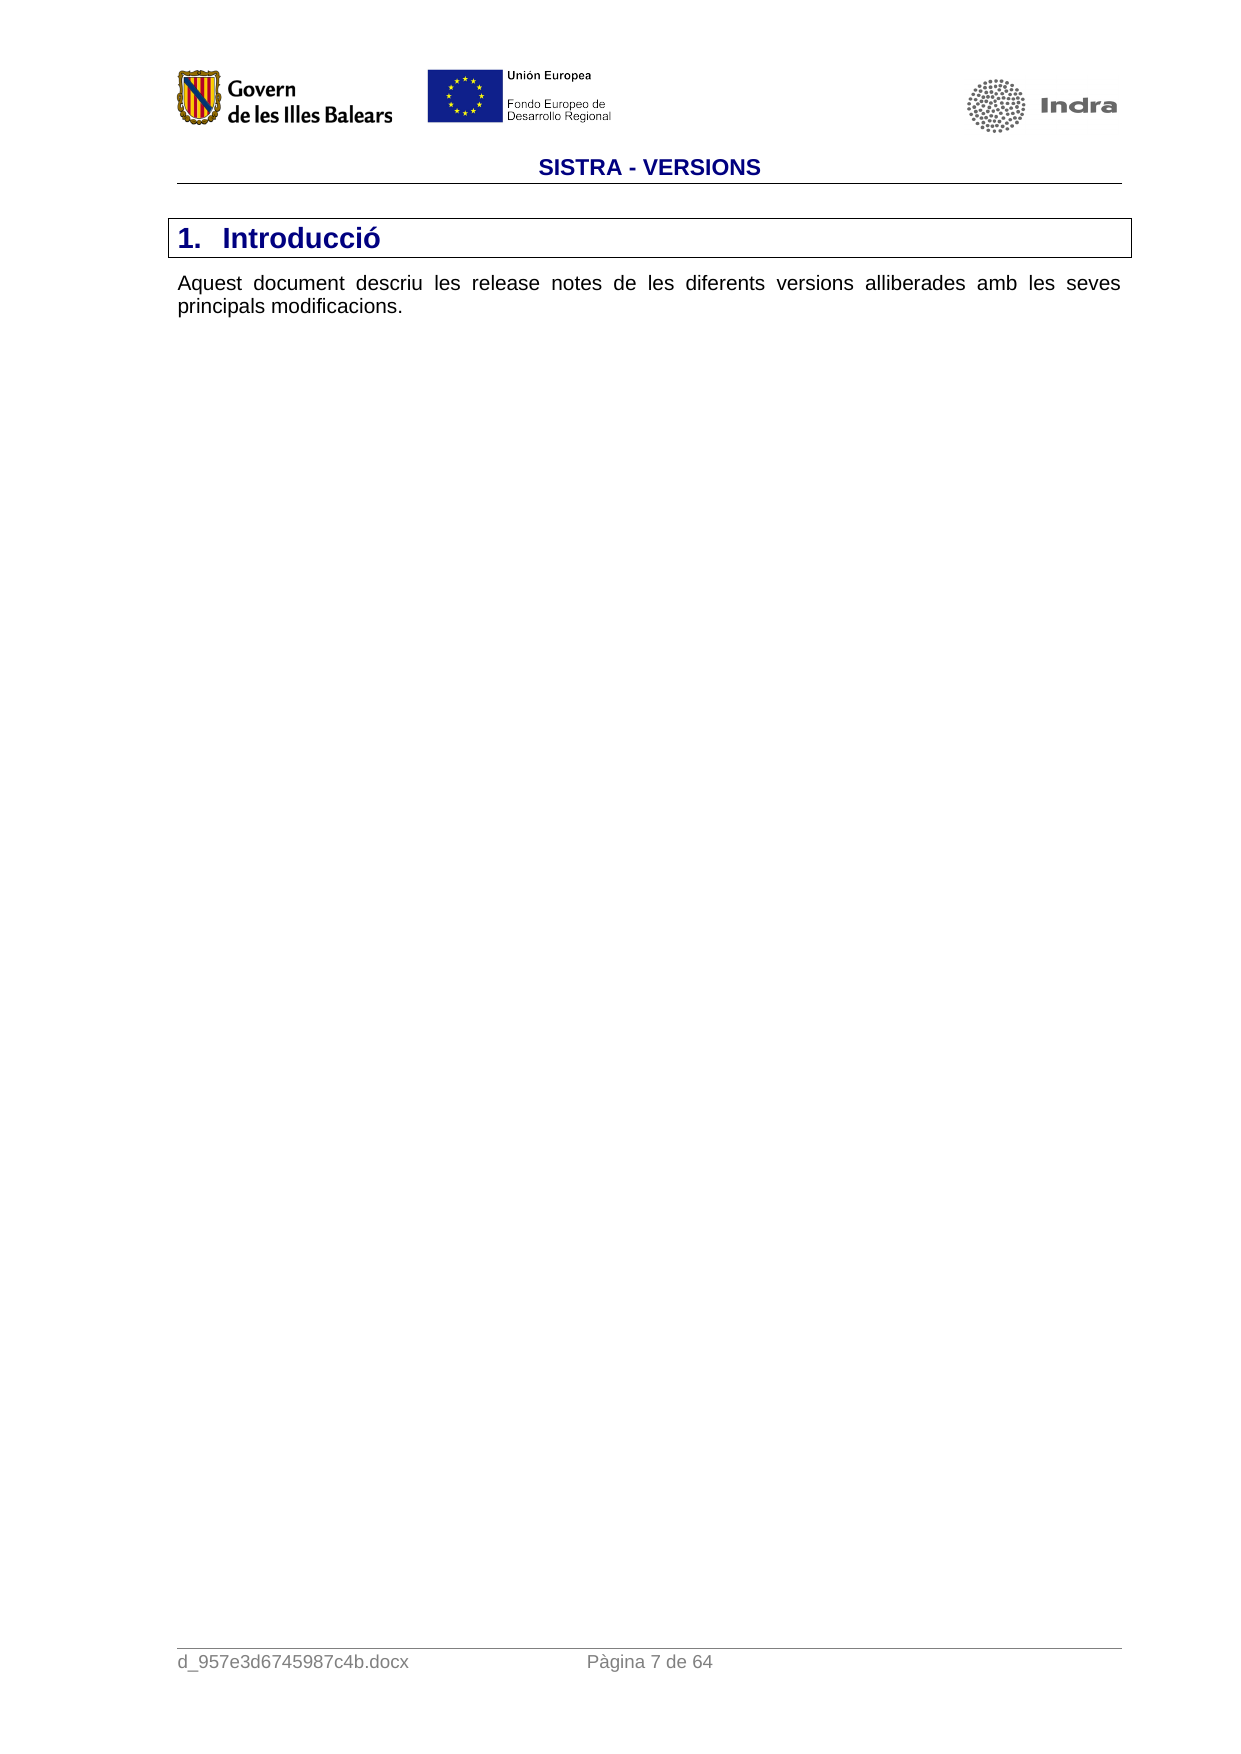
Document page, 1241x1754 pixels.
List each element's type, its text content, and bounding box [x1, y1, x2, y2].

picture [421, 67, 611, 125]
subtitle Introducció [169, 219, 1131, 257]
picture [176, 70, 393, 125]
text Aquest document descriu les release notes de les diferents versions alliberades amb les seves principals modificacions. [177, 270, 1122, 318]
